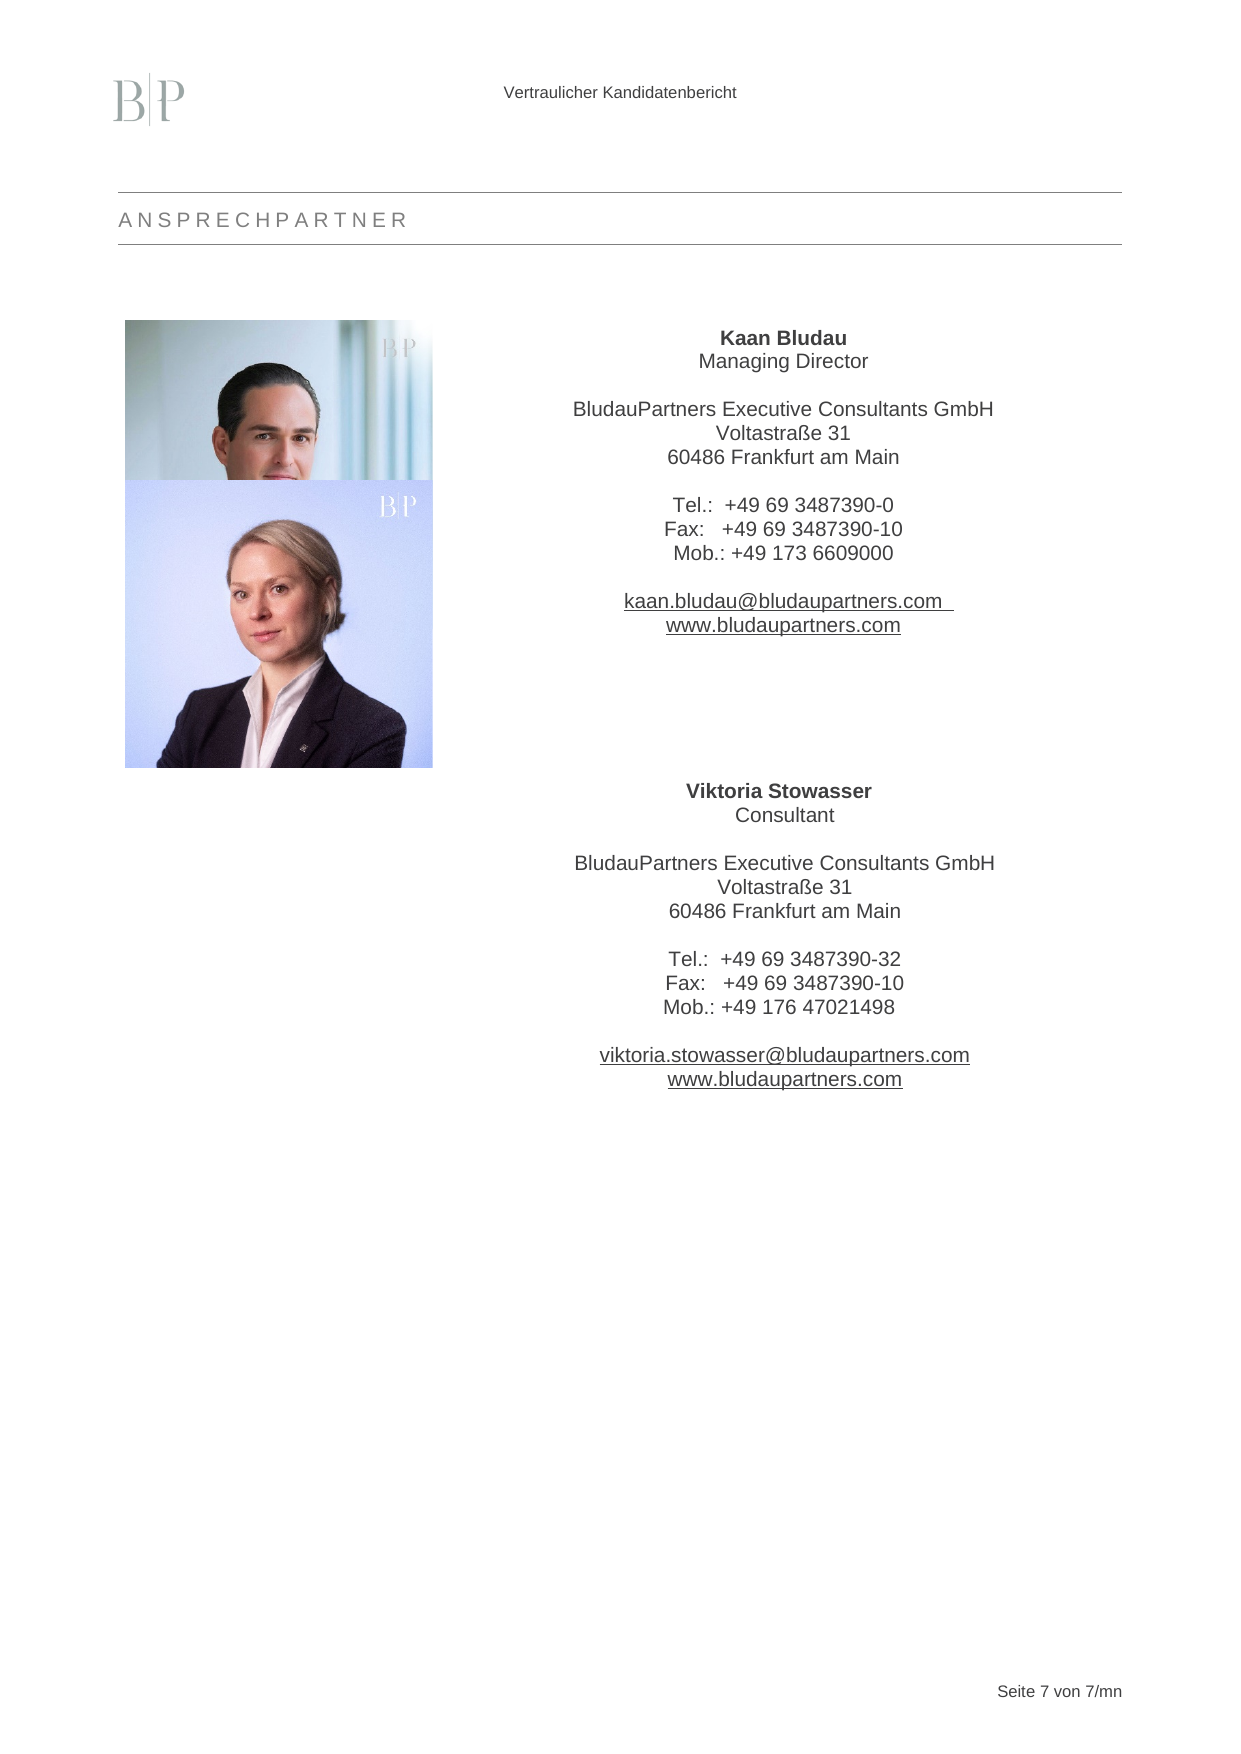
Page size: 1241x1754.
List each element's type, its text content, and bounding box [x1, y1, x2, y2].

text ANSPRECHPARTNER [118, 193, 1122, 244]
picture [105, 68, 195, 130]
table_header [118, 293, 433, 776]
table_header Kaan Bludau Managing Director BludauPartners Executive Consultants GmbH Voltastraße 31 60486 Frankfurt am Main Tel.: +49 69 3487390-0 Fax: +49 69 3487390-10 Mob.: +49 173 6609000 kaan.bludau@bludaupartners.com www.bludaupartners.com [433, 293, 1122, 776]
